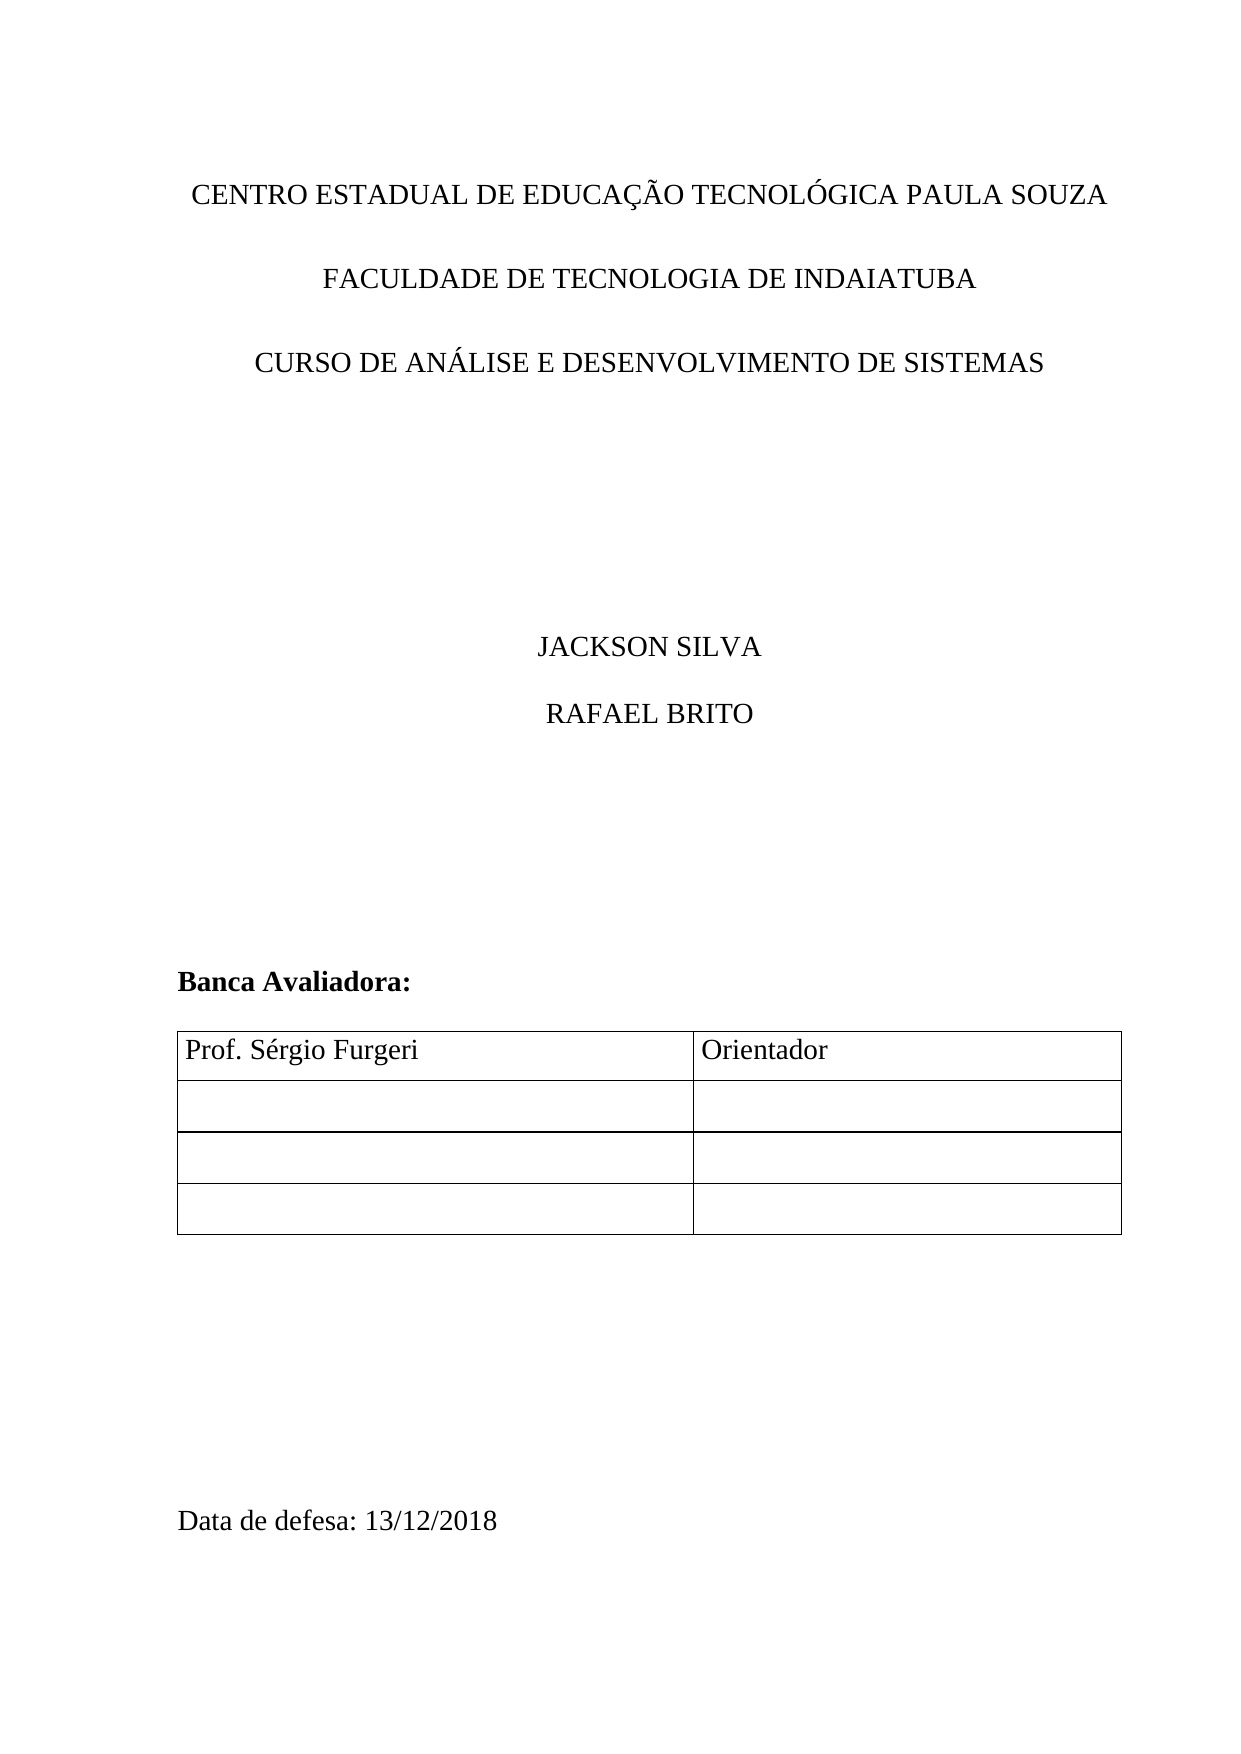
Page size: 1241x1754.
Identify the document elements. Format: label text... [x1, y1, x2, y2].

text RAFAEL BRITO [177, 696, 1122, 730]
table_cell [178, 1184, 693, 1234]
table_cell [694, 1184, 1121, 1234]
table_cell [694, 1081, 1121, 1131]
table_cell [694, 1133, 1121, 1183]
text FACULDADE DE TECNOLOGIA DE INDAIATUBA [177, 261, 1122, 294]
text CURSO DE ANÁLISE E DESENVOLVIMENTO DE SISTEMAS [177, 345, 1122, 378]
table_cell [178, 1133, 693, 1183]
text Banca Avaliadora: [177, 964, 1122, 998]
text JACKSON SILVA [177, 629, 1122, 663]
text Data de defesa: 13/12/2018 [177, 1503, 1122, 1536]
table_header Prof. Sérgio Furgeri [178, 1032, 693, 1080]
table_header Orientador [694, 1032, 1121, 1080]
text CENTRO ESTADUAL DE EDUCAÇÃO TECNOLÓGICA PAULA SOUZA [177, 177, 1122, 211]
table_cell [178, 1081, 693, 1131]
